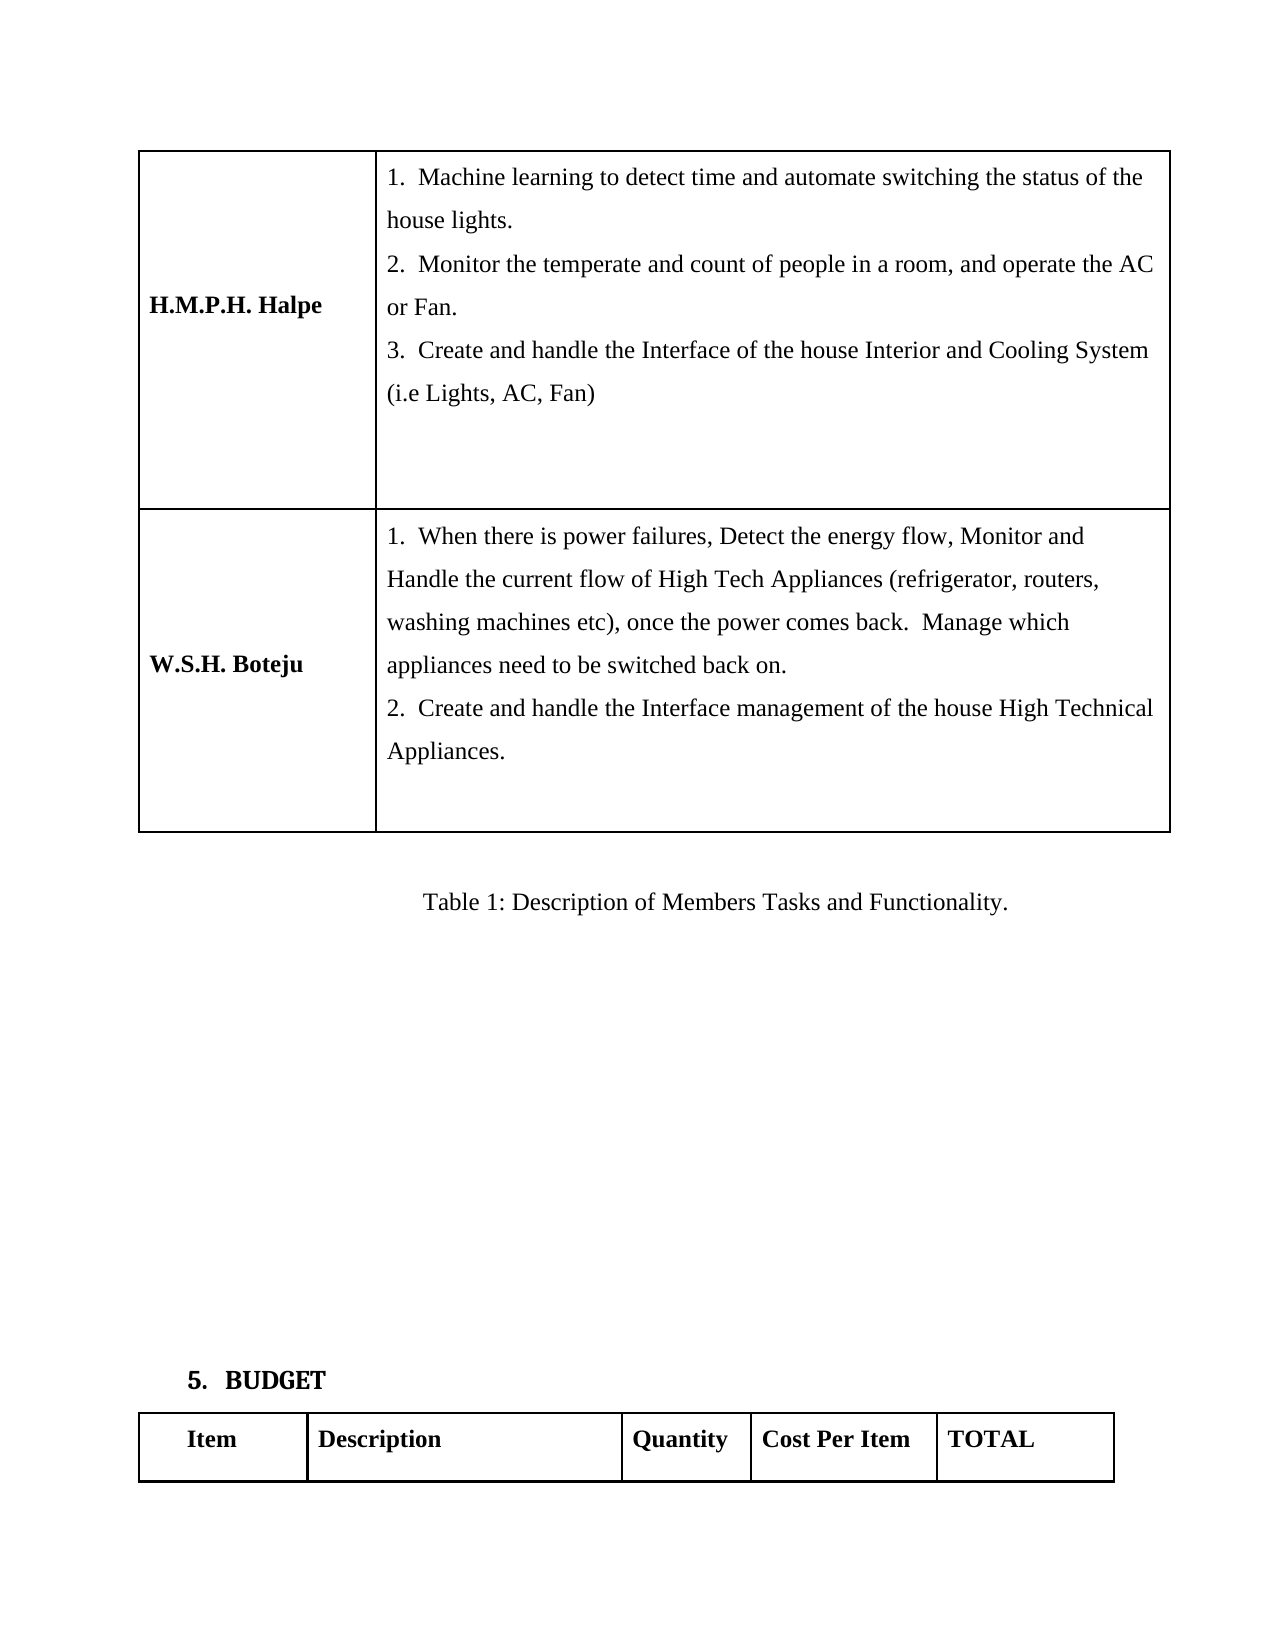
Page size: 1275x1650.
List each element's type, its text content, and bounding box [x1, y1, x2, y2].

table_header Item [140, 1414, 306, 1480]
table_cell H.M.P.H. Halpe [140, 152, 375, 508]
table_header Quantity [623, 1414, 750, 1480]
table_cell 1. Machine learning to detect time and automate switching the status of the house lights. 2. Monitor the temperate and count of people in a room, and operate the AC or Fan. 3. Create and handle the Interface of the house Interior and Cooling System (i.e Lights, AC, Fan) [377, 152, 1169, 508]
table_cell 1. When there is power failures, Detect the energy flow, Monitor and Handle the current flow of High Tech Appliances (refrigerator, routers, washing machines etc), once the power comes back. Manage which appliances need to be switched back on. 2. Create and handle the Interface management of the house High Technical Appliances. [377, 510, 1169, 831]
table_cell W.S.H. Boteju [140, 510, 375, 831]
table_header Description [309, 1414, 621, 1480]
table_header TOTAL [938, 1414, 1113, 1480]
table_header Cost Per Item [752, 1414, 936, 1480]
subtitle BUDGET [187, 1365, 1125, 1396]
text Table 1: Description of Members Tasks and Functionality. [150, 887, 1125, 916]
